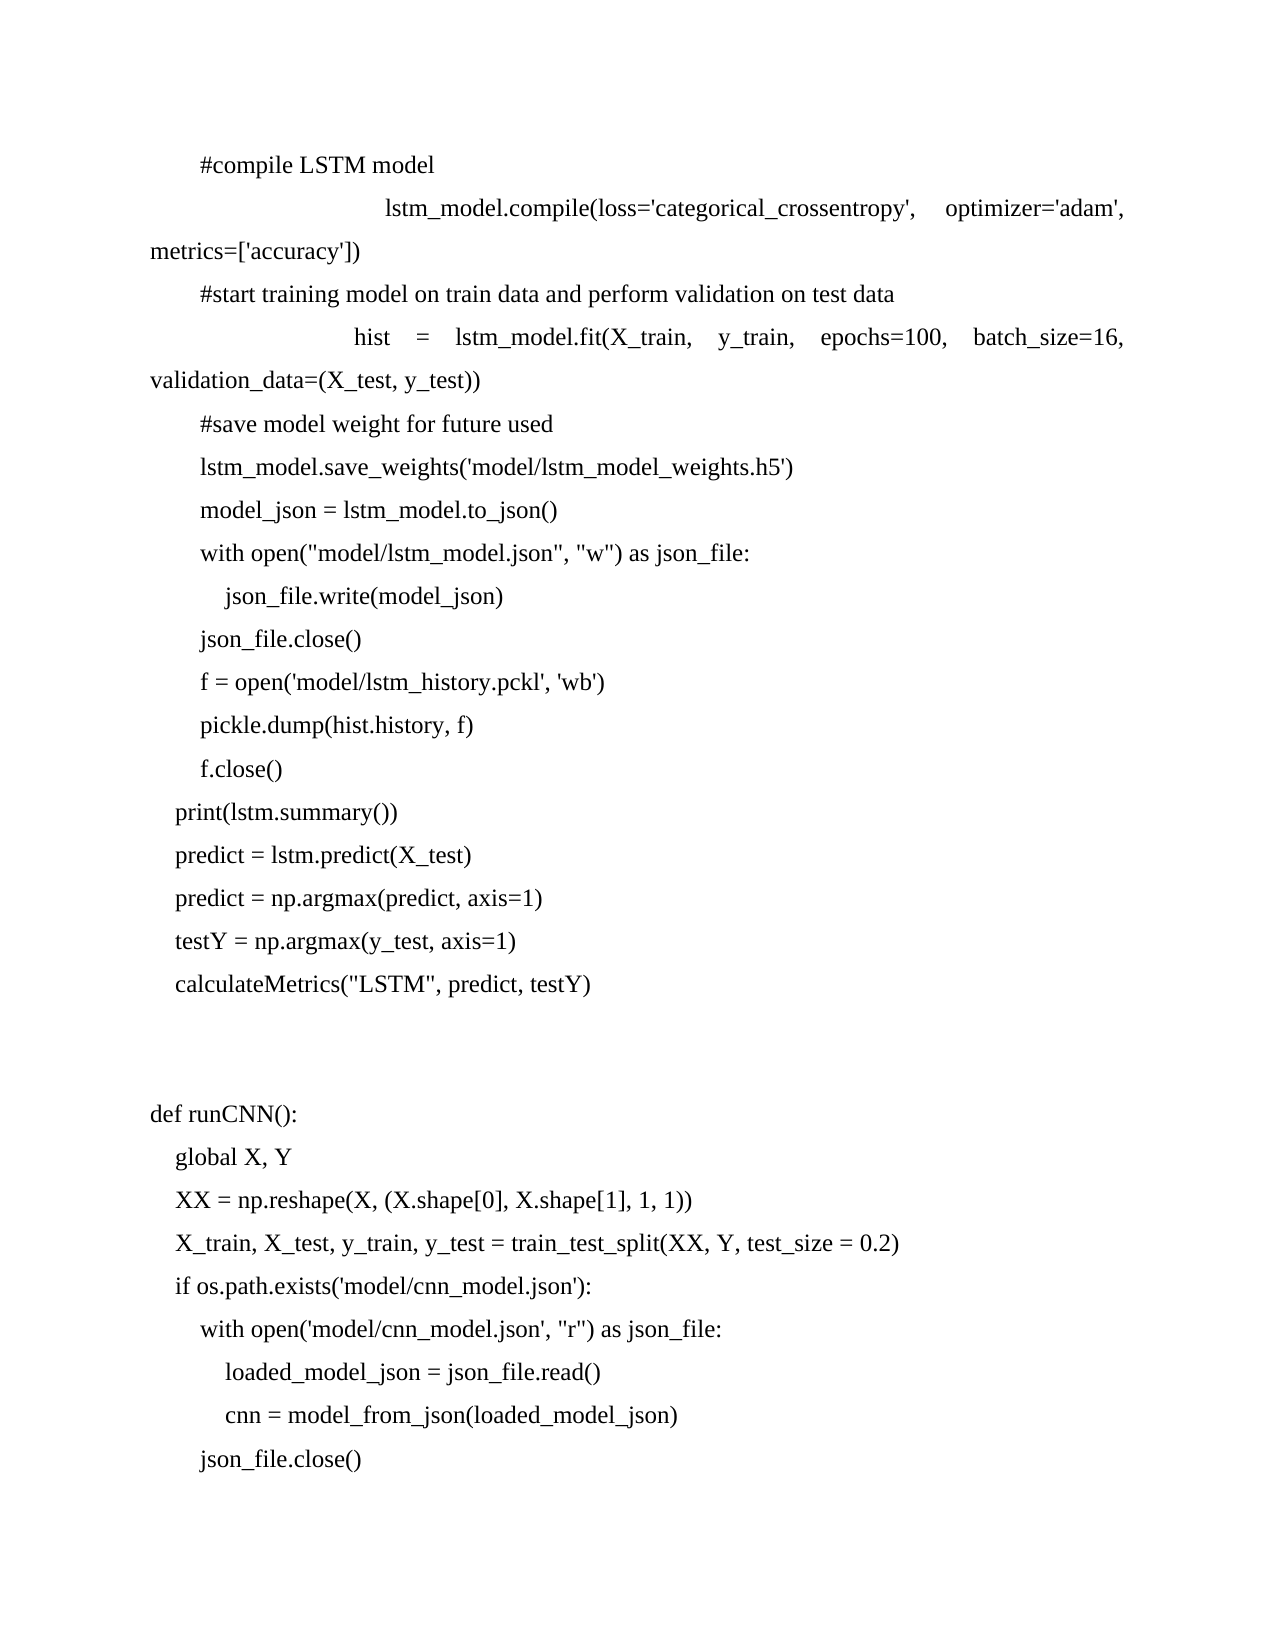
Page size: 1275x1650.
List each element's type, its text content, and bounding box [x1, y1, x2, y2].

text #compile LSTM model [150, 150, 1125, 179]
text def runCNN(): [150, 1099, 1125, 1127]
text with open('model/cnn_model.json', "r") as json_file: [150, 1314, 1125, 1343]
text lstm_model.compile(loss='categorical_crossentropy', optimizer='adam', metrics=['accuracy']) [150, 193, 1125, 265]
text predict = np.argmax(predict, axis=1) [150, 883, 1125, 912]
text X_train, X_test, y_train, y_test = train_test_split(XX, Y, test_size = 0.2) [150, 1228, 1125, 1257]
text global X, Y [150, 1142, 1125, 1171]
text testY = np.argmax(y_test, axis=1) [150, 926, 1125, 955]
text print(lstm.summary()) [150, 797, 1125, 826]
text XX = np.reshape(X, (X.shape[0], X.shape[1], 1, 1)) [150, 1185, 1125, 1214]
text pickle.dump(hist.history, f) [150, 711, 1125, 739]
text json_file.close() [150, 624, 1125, 653]
text f.close() [150, 754, 1125, 782]
text with open("model/lstm_model.json", "w") as json_file: [150, 538, 1125, 567]
text calculateMetrics("LSTM", predict, testY) [150, 969, 1125, 998]
text f = open('model/lstm_history.pckl', 'wb') [150, 667, 1125, 696]
text predict = lstm.predict(X_test) [150, 840, 1125, 869]
text hist = lstm_model.fit(X_train, y_train, epochs=100, batch_size=16, validation_data=(X_test, y_test)) [150, 322, 1125, 394]
text cnn = model_from_json(loaded_model_json) [150, 1401, 1125, 1429]
text model_json = lstm_model.to_json() [150, 495, 1125, 524]
text json_file.close() [150, 1444, 1125, 1472]
text loaded_model_json = json_file.read() [150, 1357, 1125, 1386]
text #save model weight for future used [150, 409, 1125, 437]
text json_file.write(model_json) [150, 581, 1125, 610]
text lstm_model.save_weights('model/lstm_model_weights.h5') [150, 452, 1125, 481]
text if os.path.exists('model/cnn_model.json'): [150, 1271, 1125, 1300]
text #start training model on train data and perform validation on test data [150, 279, 1125, 308]
